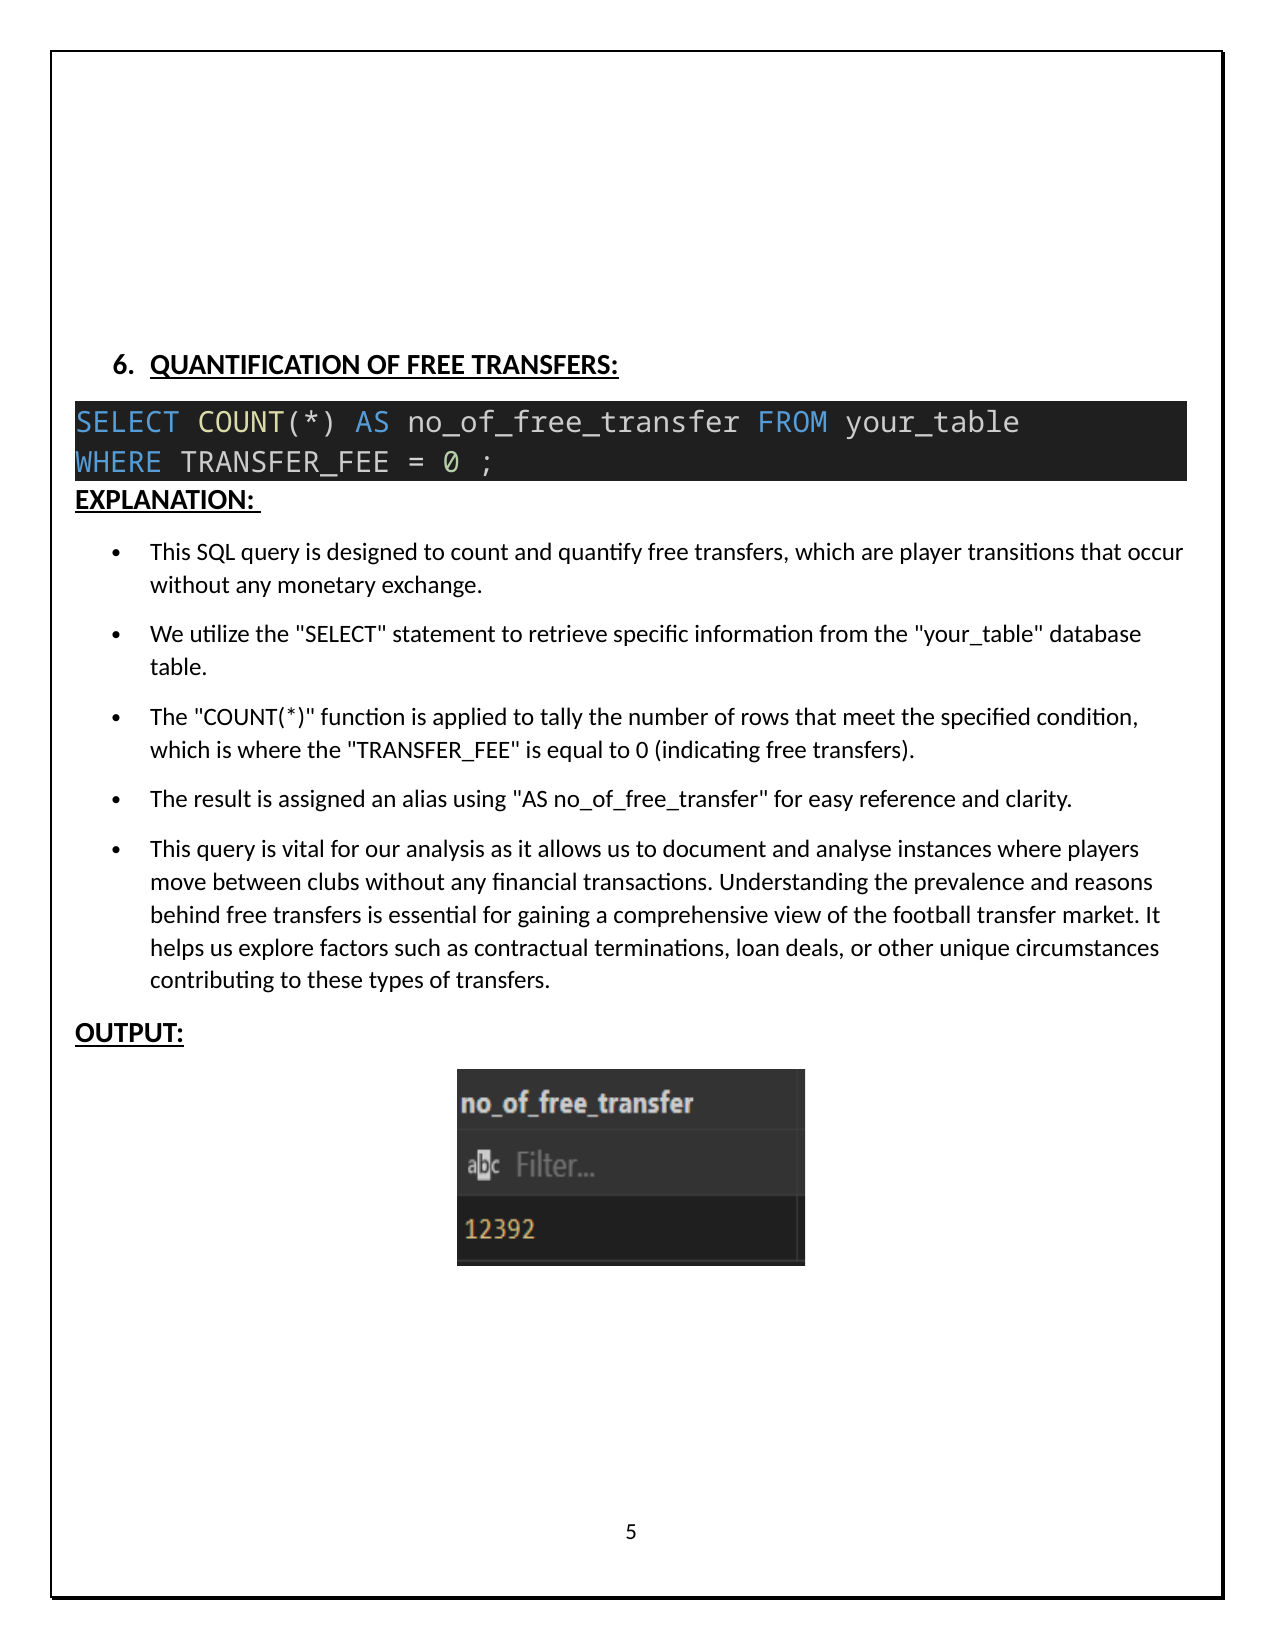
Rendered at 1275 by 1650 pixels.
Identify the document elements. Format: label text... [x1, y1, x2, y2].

list This query is vital for our analysis as it allows us to document and analyse instances where players move between clubs without any financial transactions. Understanding the prevalence and reasons behind free transfers is essential for gaining a comprehensive view of the football transfer market. It helps us explore factors such as contractual terminations, loan deals, or other unique circumstances contributing to these types of transfers. [112, 833, 1187, 995]
text EXPLANATION: [75, 481, 1187, 516]
list The result is assigned an alias using "AS no_of_free_transfer" for easy reference and clarity. [112, 783, 1187, 814]
text OUTPUT: [75, 1014, 1187, 1050]
list QUANTIFICATION OF FREE TRANSFERS: [112, 346, 1187, 382]
picture [457, 1069, 805, 1266]
list The "COUNT(*)" function is applied to tally the number of rows that meet the specified condition, which is where the "TRANSFER_FEE" is equal to 0 (indicating free transfers). [112, 701, 1187, 764]
text WHERE TRANSFER_FEE = 0 ; [75, 441, 1187, 481]
text SELECT COUNT(*) AS no_of_free_transfer FROM your_table [75, 401, 1187, 441]
list This SQL query is designed to count and quantify free transfers, which are player transitions that occur without any monetary exchange. [112, 536, 1187, 599]
list We utilize the "SELECT" statement to retrieve specific information from the "your_table" database table. [112, 618, 1187, 682]
